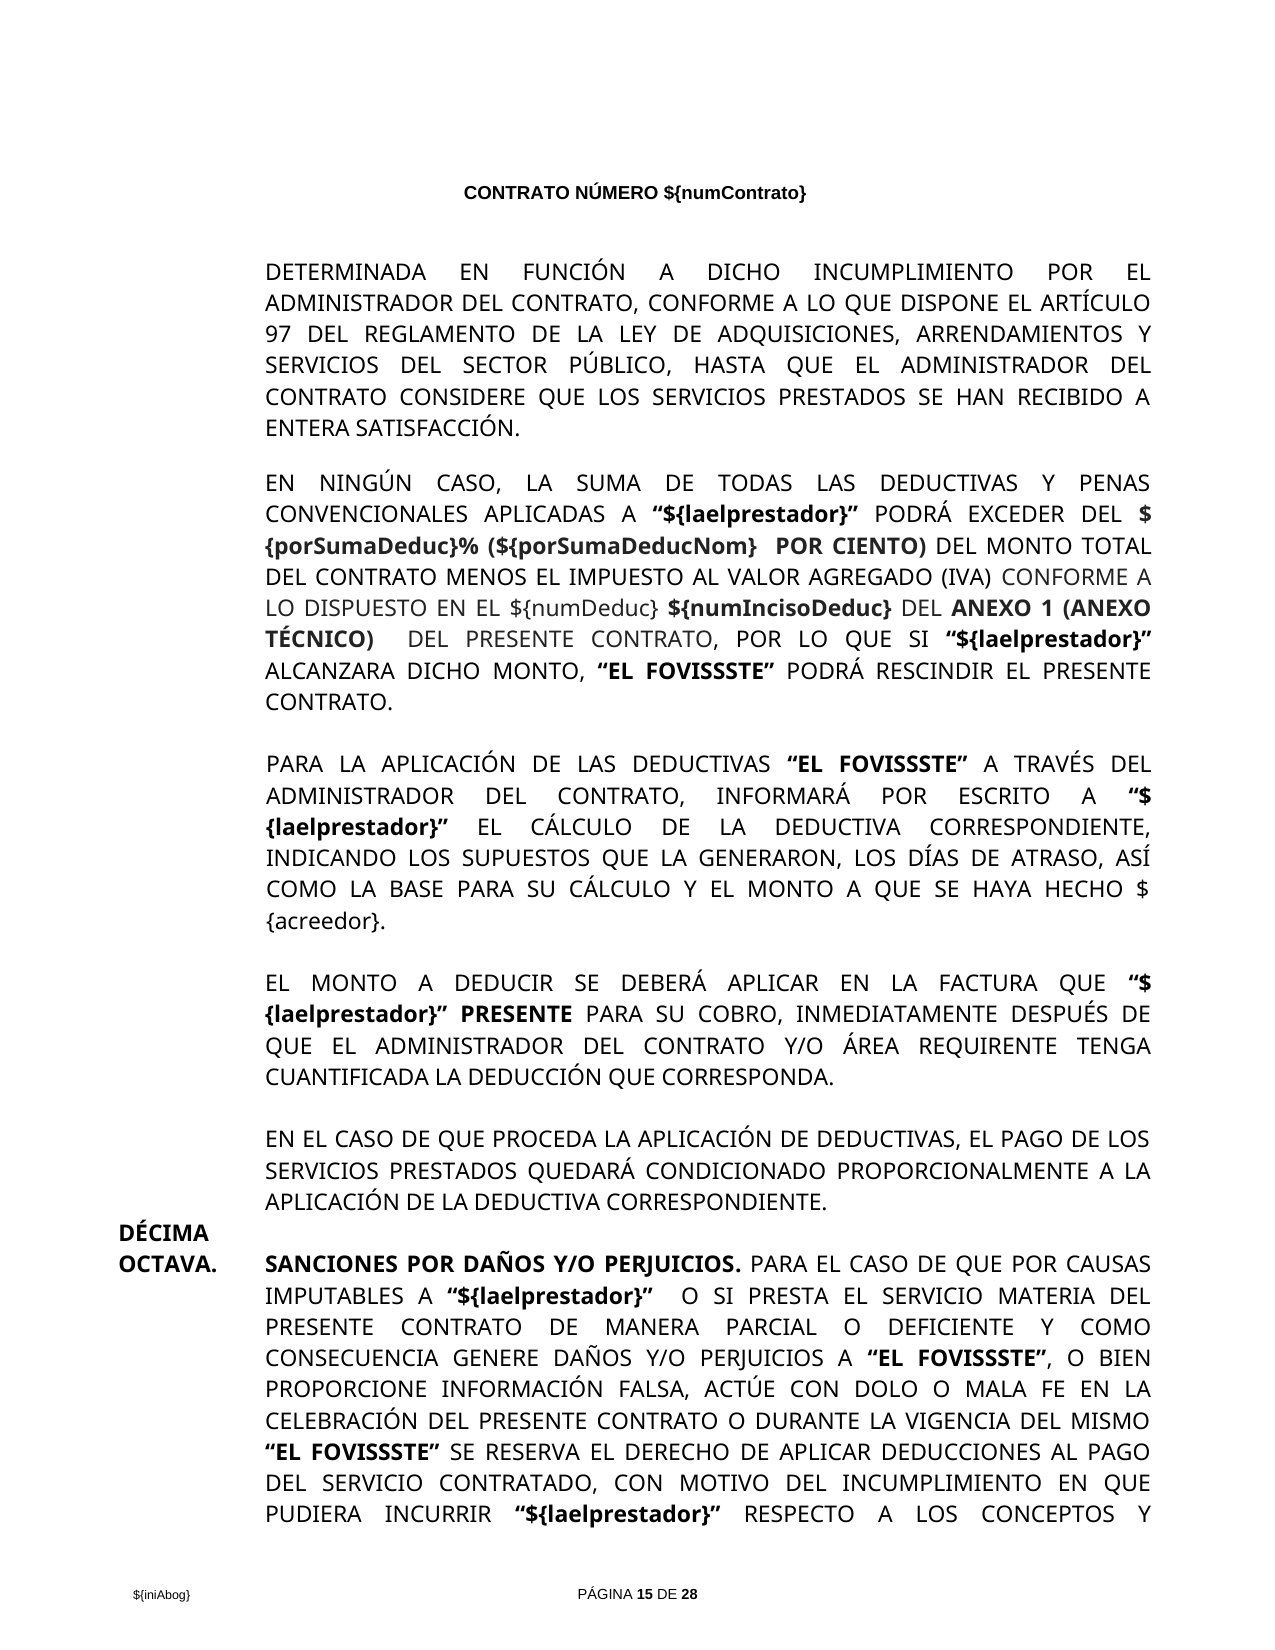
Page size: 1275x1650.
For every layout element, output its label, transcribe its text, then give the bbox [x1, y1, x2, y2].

text EN NINGÚN CASO, LA SUMA DE TODAS LAS DEDUCTIVAS Y PENAS CONVENCIONALES APLICADAS A “${laelprestador}” PODRÁ EXCEDER DEL ${porSumaDeduc}% (${porSumaDeducNom} POR CIENTO) DEL MONTO TOTAL DEL CONTRATO MENOS EL IMPUESTO AL VALOR AGREGADO (IVA) CONFORME A LO DISPUESTO EN EL ${numDeduc} ${numIncisoDeduc} DEL ANEXO 1 (ANEXO TÉCNICO) DEL PRESENTE CONTRATO, POR LO QUE SI “${laelprestador}” ALCANZARA DICHO MONTO, “EL FOVISSSTE” PODRÁ RESCINDIR EL PRESENTE CONTRATO. [118, 467, 1152, 717]
text EL MONTO A DEDUCIR SE DEBERÁ APLICAR EN LA FACTURA QUE “${laelprestador}” PRESENTE PARA SU COBRO, INMEDIATAMENTE DESPUÉS DE QUE EL ADMINISTRADOR DEL CONTRATO Y/O ÁREA REQUIRENTE TENGA CUANTIFICADA LA DEDUCCIÓN QUE CORRESPONDA. [265, 967, 1152, 1092]
text EN EL CASO DE QUE PROCEDA LA APLICACIÓN DE DEDUCTIVAS, EL PAGO DE LOS SERVICIOS PRESTADOS QUEDARÁ CONDICIONADO PROPORCIONALMENTE A LA APLICACIÓN DE LA DEDUCTIVA CORRESPONDIENTE. [265, 1123, 1152, 1217]
text PARA LA APLICACIÓN DE LAS DEDUCTIVAS “EL FOVISSSTE” A TRAVÉS DEL ADMINISTRADOR DEL CONTRATO, INFORMARÁ POR ESCRITO A “${laelprestador}” EL CÁLCULO DE LA DEDUCTIVA CORRESPONDIENTE, INDICANDO LOS SUPUESTOS QUE LA GENERARON, LOS DÍAS DE ATRASO, ASÍ COMO LA BASE PARA SU CÁLCULO Y EL MONTO A QUE SE HAYA HECHO ${acreedor}. [266, 748, 1152, 936]
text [118, 256, 1152, 443]
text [118, 1248, 1152, 1530]
text DÉCIMA [118, 1217, 1152, 1248]
